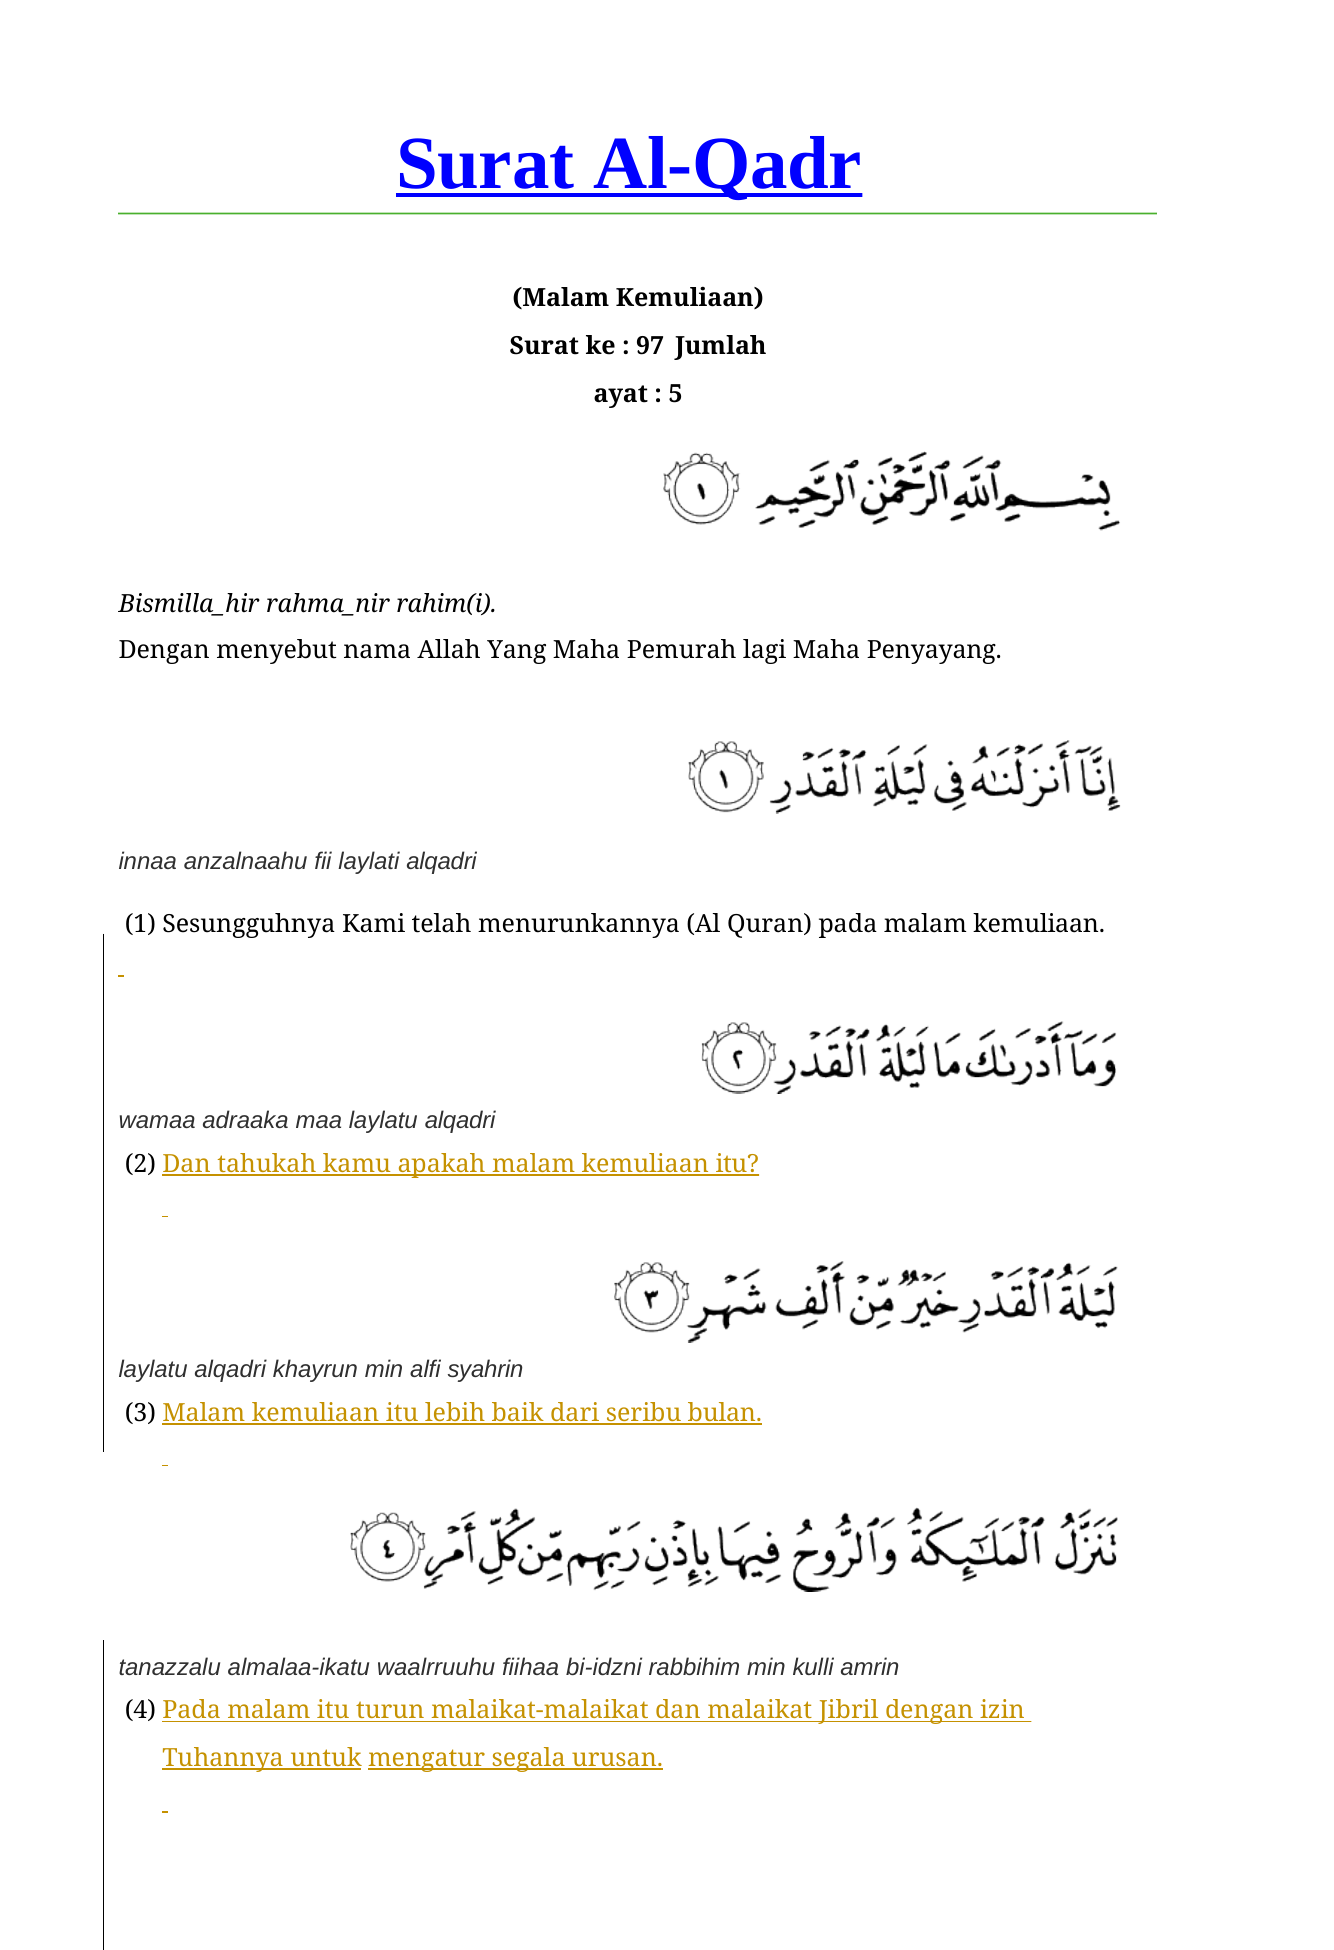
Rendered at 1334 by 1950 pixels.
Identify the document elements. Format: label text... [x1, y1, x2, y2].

picture [701, 1021, 1117, 1094]
picture [350, 1507, 1118, 1592]
text innaa anzalnaahu fii laylati alqadri [118, 847, 1187, 875]
subtitle (Malam Kemuliaan) Surat ke : 97 Jumlah ayat : 5 [509, 280, 767, 409]
text tanazzalu almalaa-ikatu waalrruuhu fiihaa bi-idzni rabbihim min kulli amrin [118, 1653, 1187, 1680]
text Bismilla_hir rahma_nir rahim(i). [118, 586, 1187, 620]
list Pada malam itu turun malaikat-malaikat dan malaikat Jibril dengan izin Tuhannya untuk mengatur segala urusan. [124, 1692, 1149, 1773]
picture [688, 740, 1121, 814]
text wamaa adraaka maa laylatu alqadri [118, 1106, 1187, 1134]
text laylatu alqadri khayrun min alfi syahrin [118, 1355, 1187, 1383]
list Dan tahukah kamu apakah malam kemuliaan itu? [124, 1145, 1187, 1179]
list Sesungguhnya Kami telah menurunkannya (Al Quran) pada malam kemuliaan. [124, 905, 1187, 939]
picture [663, 451, 1121, 531]
list Malam kemuliaan itu lebih baik dari seribu bulan. [124, 1394, 1187, 1428]
picture [614, 1261, 1118, 1343]
text Dengan menyebut nama Allah Yang Maha Pemurah lagi Maha Penyayang. [118, 632, 1187, 666]
subtitle Surat Al-Qadr [148, 118, 1111, 204]
